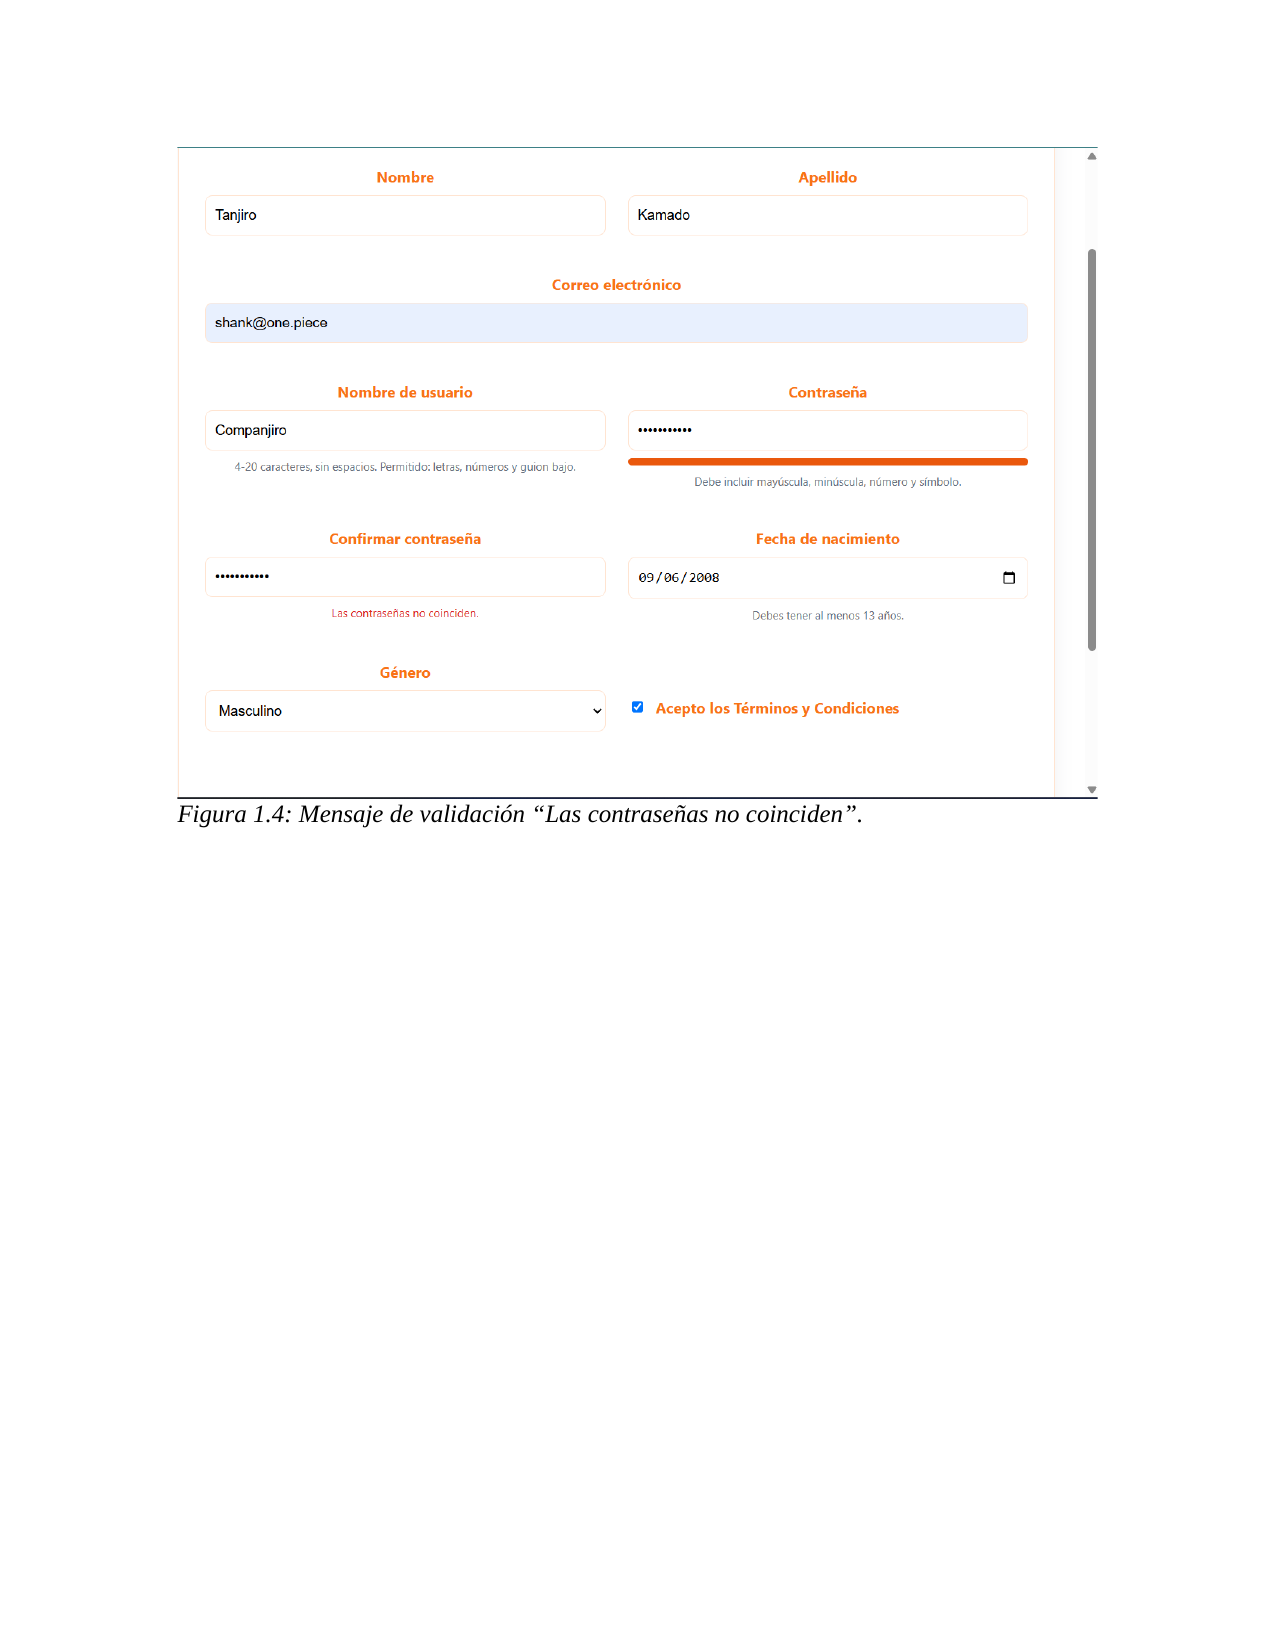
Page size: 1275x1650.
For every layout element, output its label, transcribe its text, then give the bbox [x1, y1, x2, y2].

picture [177, 147, 1098, 799]
text Figura 1.4: Mensaje de validación “Las contraseñas no coinciden”. [177, 799, 1098, 828]
